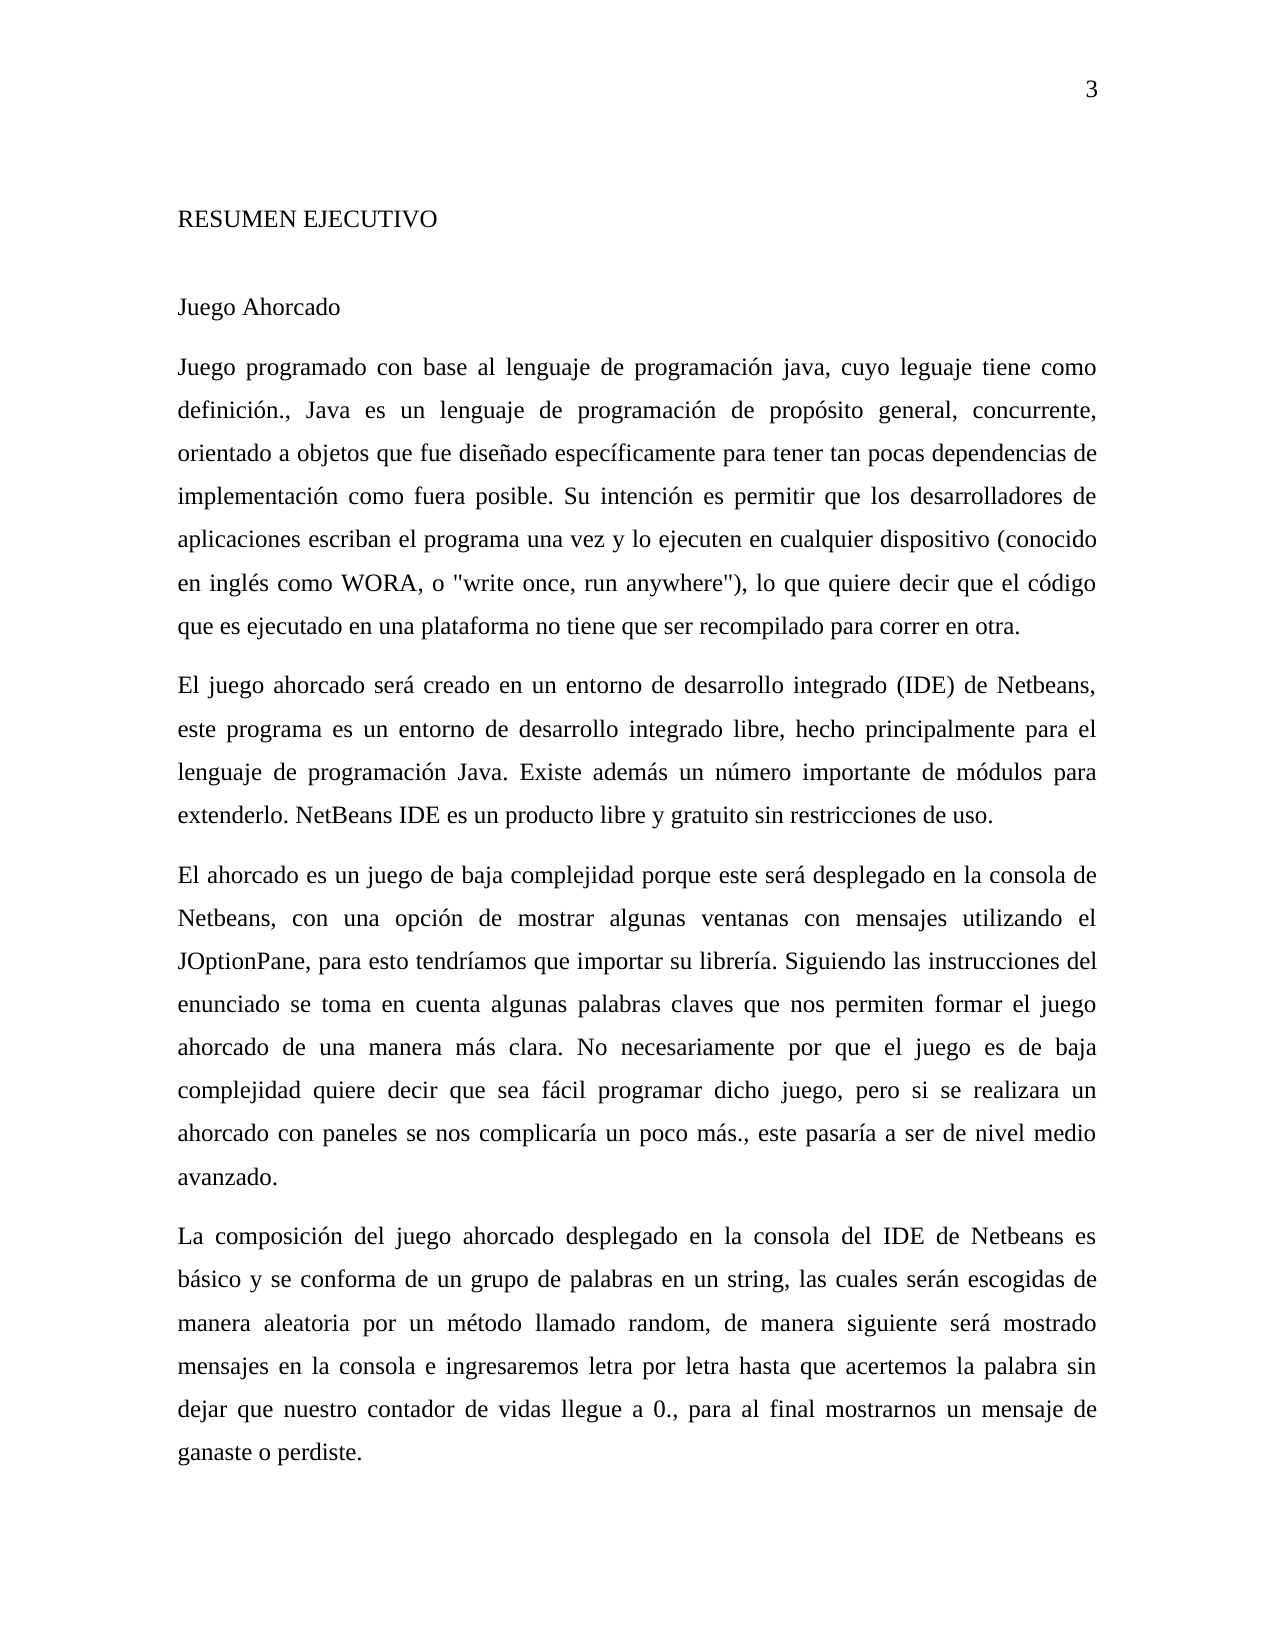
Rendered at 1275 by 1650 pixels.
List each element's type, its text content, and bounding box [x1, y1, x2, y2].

text La composición del juego ahorcado desplegado en la consola del IDE de Netbeans es básico y se conforma de un grupo de palabras en un string, las cuales serán escogidas de manera aleatoria por un método llamado random, de manera siguiente será mostrado mensajes en la consola e ingresaremos letra por letra hasta que acertemos la palabra sin dejar que nuestro contador de vidas llegue a 0., para al final mostrarnos un mensaje de ganaste o perdiste. [177, 1221, 1098, 1466]
text El juego ahorcado será creado en un entorno de desarrollo integrado (IDE) de Netbeans, este programa es un entorno de desarrollo integrado libre, hecho principalmente para el lenguaje de programación Java. Existe además un número importante de módulos para extenderlo. NetBeans IDE es un producto libre y gratuito sin restricciones de uso. [177, 671, 1098, 829]
subtitle RESUMEN EJECUTIVO [177, 204, 1098, 232]
text Juego programado con base al lenguaje de programación java, cuyo leguaje tiene como definición., Java es un lenguaje de programación de propósito general, concurrente, orientado a objetos que fue diseñado específicamente para tener tan pocas dependencias de implementación como fuera posible. Su intención es permitir que los desarrolladores de aplicaciones escriban el programa una vez y lo ejecuten en cualquier dispositivo (conocido en inglés como WORA, o "write once, run anywhere"), lo que quiere decir que el código que es ejecutado en una plataforma no tiene que ser recompilado para correr en otra. [177, 352, 1098, 639]
text Juego Ahorcado [177, 292, 1098, 321]
text El ahorcado es un juego de baja complejidad porque este será desplegado en la consola de Netbeans, con una opción de mostrar algunas ventanas con mensajes utilizando el JOptionPane, para esto tendríamos que importar su librería. Siguiendo las instrucciones del enunciado se toma en cuenta algunas palabras claves que nos permiten formar el juego ahorcado de una manera más clara. No necesariamente por que el juego es de baja complejidad quiere decir que sea fácil programar dicho juego, pero si se realizara un ahorcado con paneles se nos complicaría un poco más., este pasaría a ser de nivel medio avanzado. [177, 860, 1098, 1190]
